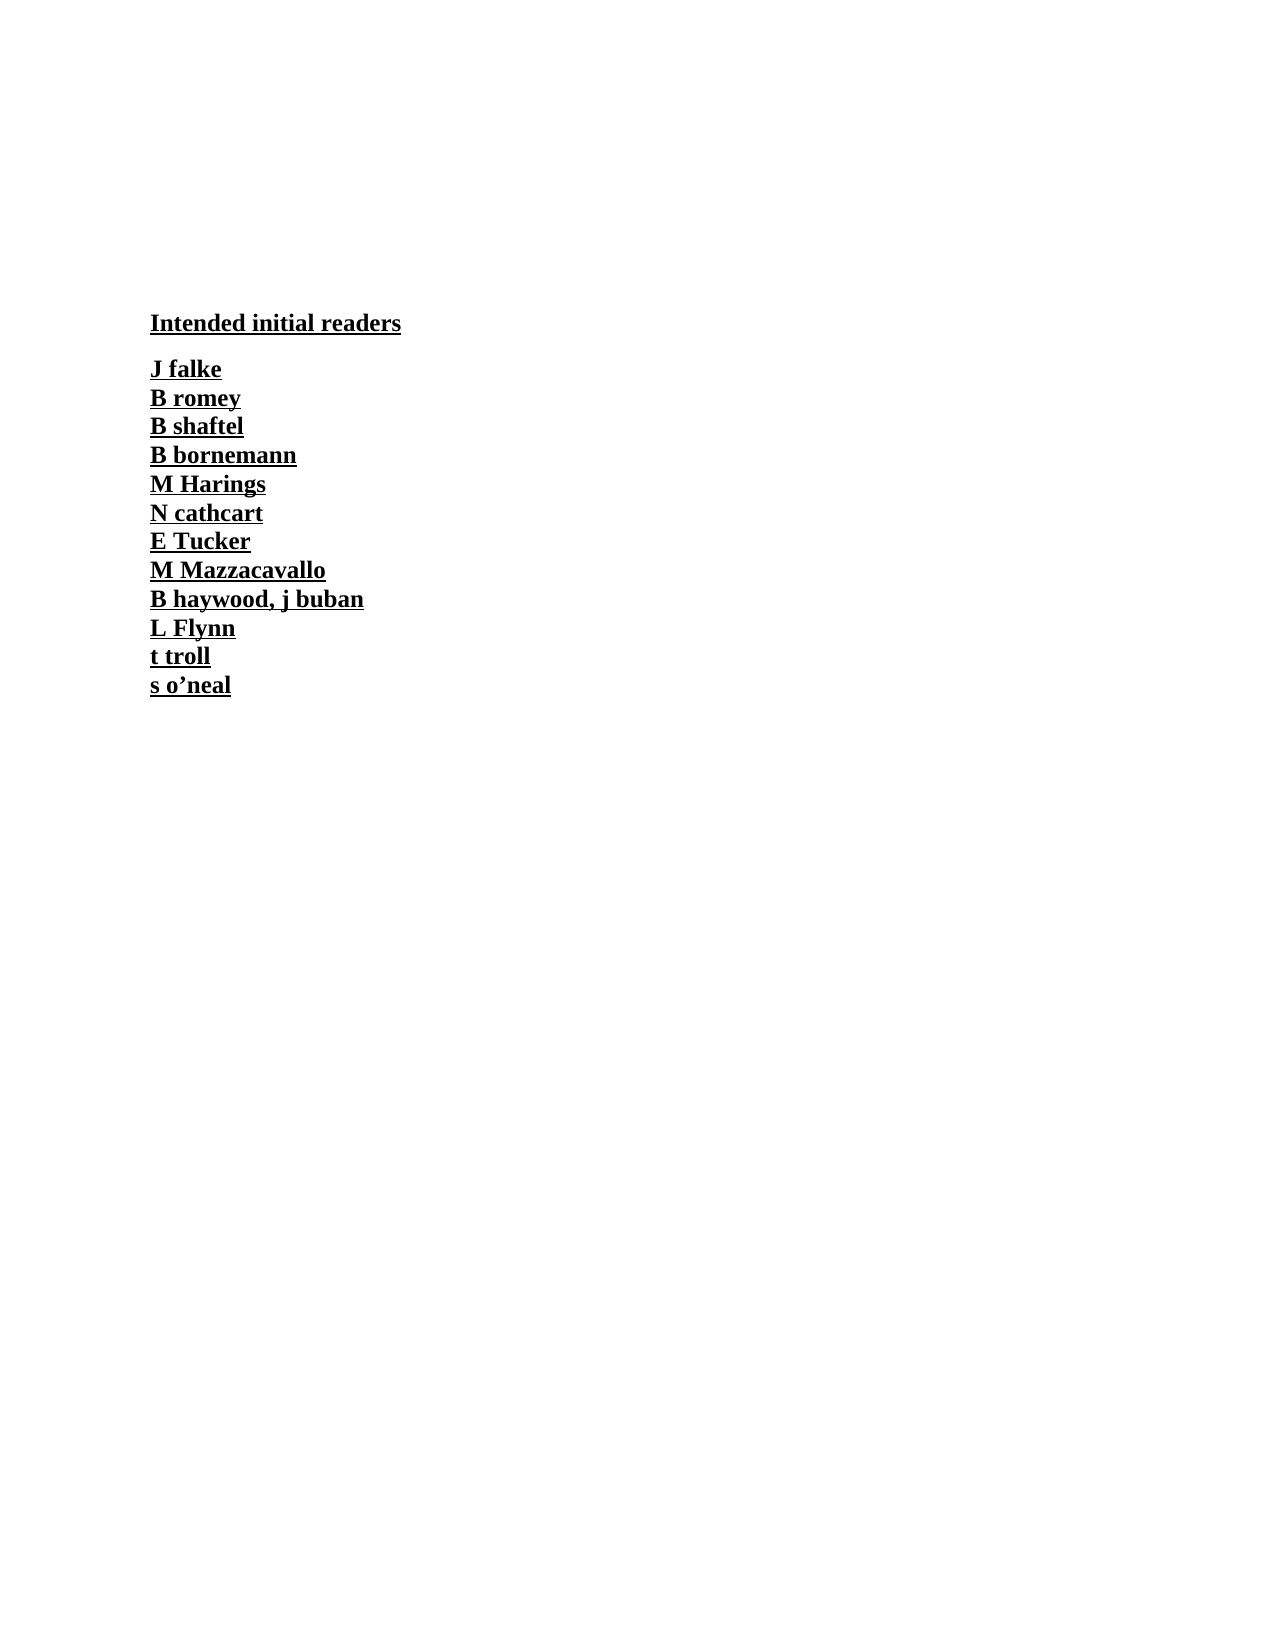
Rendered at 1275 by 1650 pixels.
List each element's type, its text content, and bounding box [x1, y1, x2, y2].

text J falke B romey B shaftel B bornemann M Harings N cathcart E Tucker M Mazzacavallo B haywood, j buban L Flynn t troll s o’neal [150, 354, 1125, 699]
text Intended initial readers [150, 308, 1125, 337]
